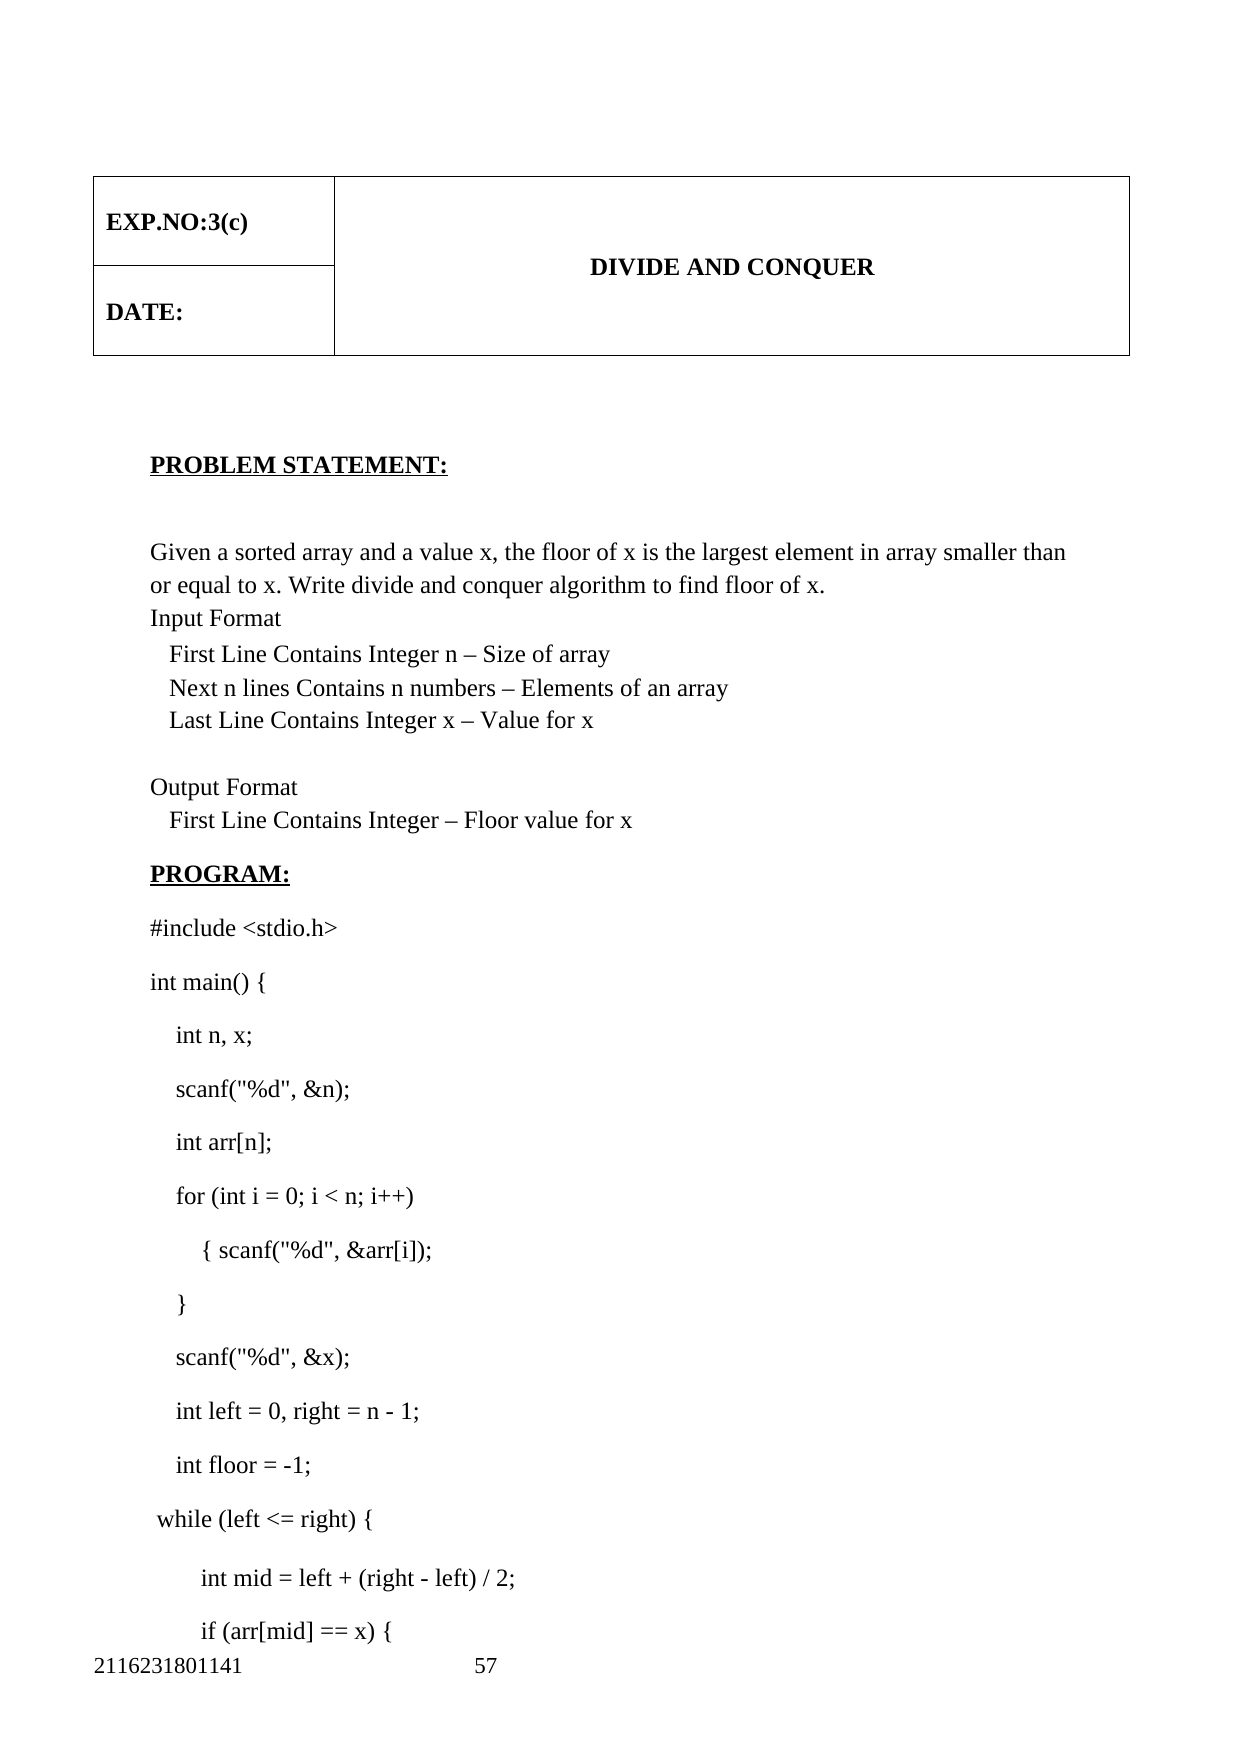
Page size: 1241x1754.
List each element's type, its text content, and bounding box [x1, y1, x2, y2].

text #include <stdio.h> int main() { [150, 913, 338, 995]
table_header DIVIDE AND CONQUER [335, 177, 1129, 355]
text First Line Contains Integer – Floor value for x [169, 805, 1155, 834]
text int left = 0, right = n - 1; int floor = -1; [176, 1396, 437, 1479]
table_header EXP.NO:3(c) [94, 177, 334, 265]
text int n, x; scanf("%d", &n); int arr[n]; [176, 1021, 350, 1156]
text int mid = left + (right - left) / 2; if (arr[mid] == x) { [201, 1563, 524, 1645]
text Given a sorted array and a value x, the floor of x is the largest element in array smaller than or equal to x. Write divide and conquer algorithm to find floor of x. [150, 537, 1078, 598]
text } [176, 1289, 1155, 1318]
text PROGRAM: [150, 859, 1155, 888]
text Input Format [150, 603, 1155, 631]
text Output Format [150, 772, 1155, 800]
text scanf("%d", &x); [176, 1342, 1155, 1371]
text First Line Contains Integer n – Size of array [169, 639, 1155, 668]
text for (int i = 0; i < n; i++) { scanf("%d", &arr[i]); [176, 1181, 441, 1264]
text PROBLEM STATEMENT: [150, 450, 1155, 479]
table_cell DATE: [94, 266, 334, 355]
text while (left <= right) { [156, 1504, 1155, 1533]
text Next n lines Contains n numbers – Elements of an array Last Line Contains Integer x – Value for x [169, 673, 765, 734]
